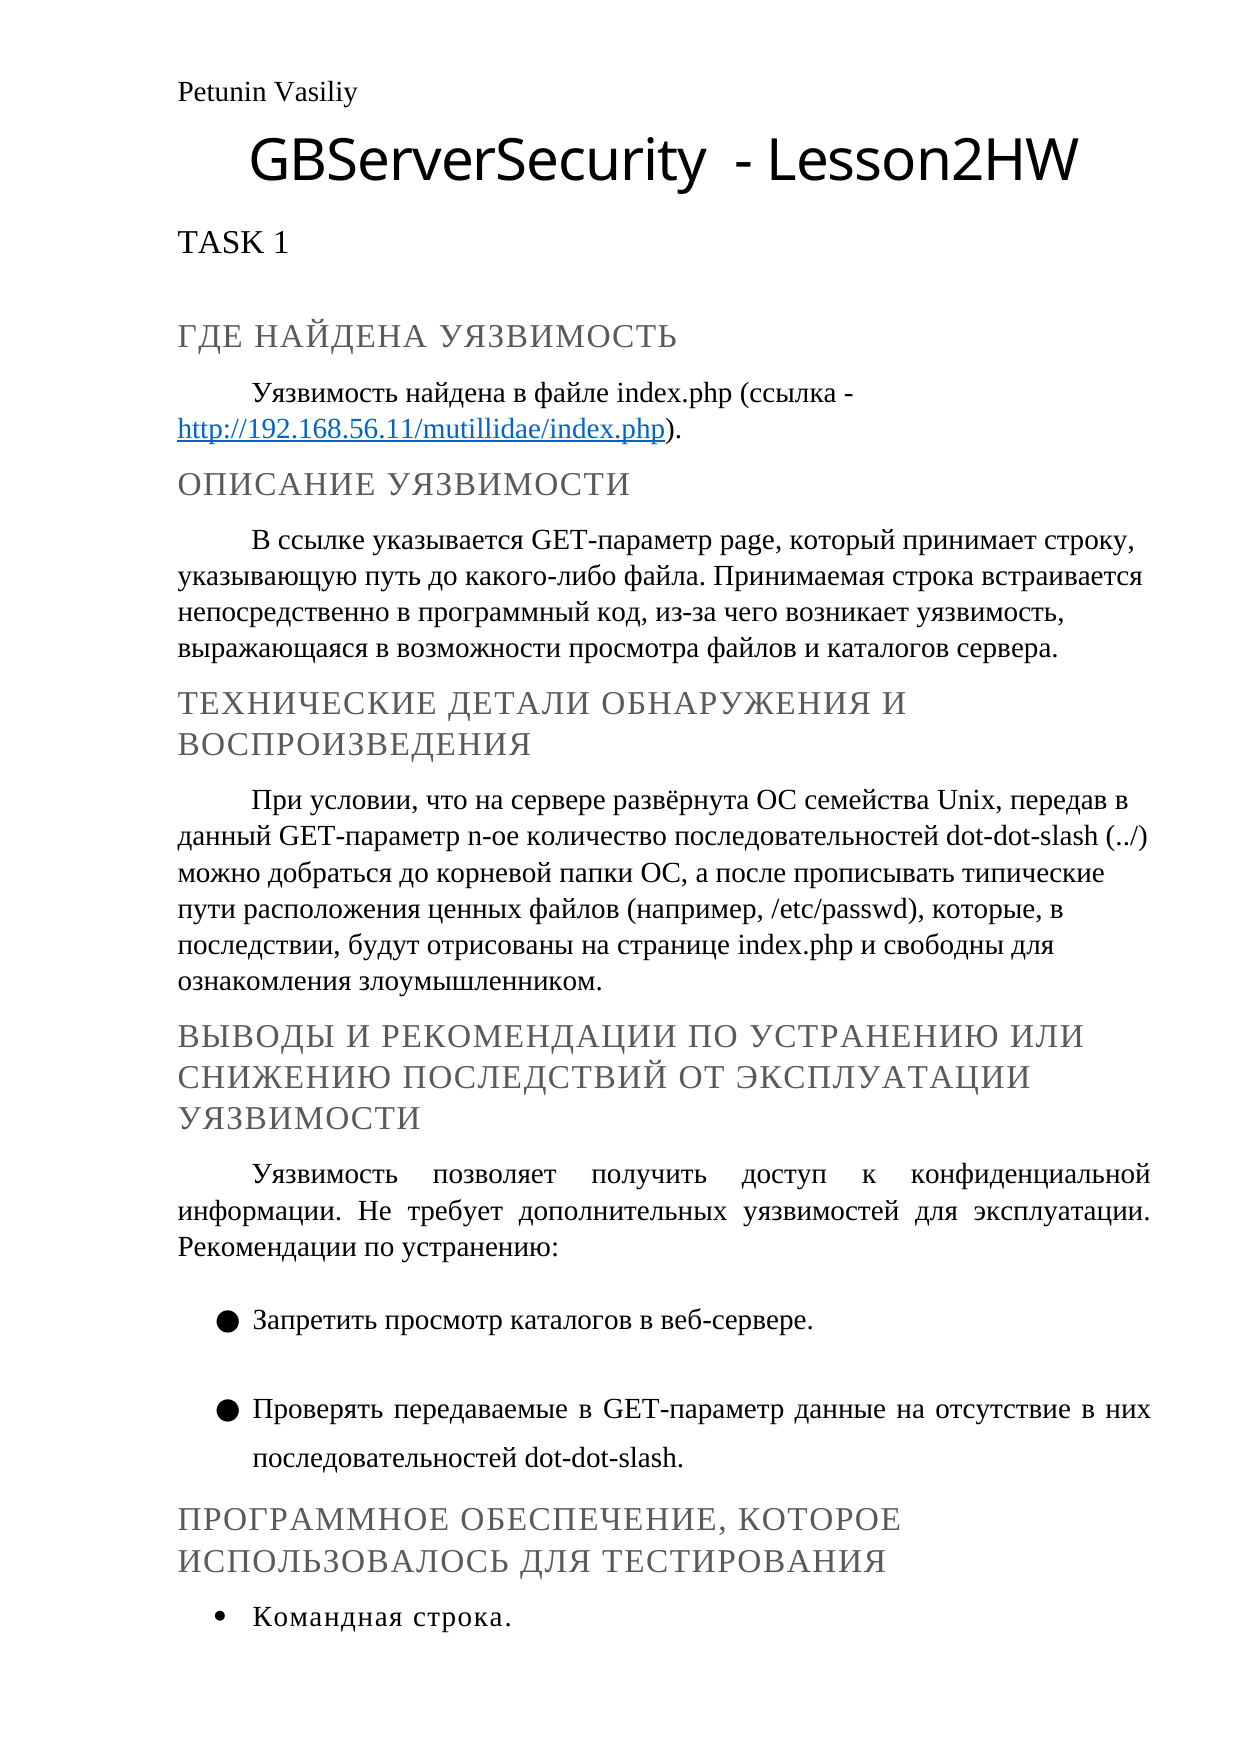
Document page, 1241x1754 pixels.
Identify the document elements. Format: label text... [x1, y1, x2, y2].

text Уязвимость позволяет получить доступ к конфиденциальной информации. Не требует дополнительных уязвимостей для эксплуатации. Рекомендации по устранению: [177, 1157, 1152, 1262]
subtitle ВЫВОДЫ И РЕКОМЕНДАЦИИ ПО УСТРАНЕНИЮ ИЛИ СНИЖЕНИЮ ПОСЛЕДСТВИЙ ОТ ЭКСПЛУАТАЦИИ УЯЗВИМОСТИ [177, 1016, 1152, 1137]
text При условии, что на сервере развёрнута ОС семейства Unix, передав в данный GET-параметр n-ое количество последовательностей dot-dot-slash (../) можно добраться до корневой папки ОС, а после прописывать типические пути расположения ценных файлов (например, /etc/passwd), которые, в последствии, будут отрисованы на странице index.php и свободны для ознакомления злоумышленником. [177, 782, 1152, 997]
list Проверять передаваемые в GET-параметр данные на отсутствие в них последовательностей dot-dot-slash. [215, 1376, 1152, 1474]
subtitle ТЕХНИЧЕСКИЕ ДЕТАЛИ ОБНАРУЖЕНИЯ И ВОСПРОИЗВЕДЕНИЯ [177, 683, 1152, 763]
text Уязвимость найдена в файле index.php (ссылка - http://192.168.56.11/mutillidae/index.php). [177, 375, 1152, 444]
subtitle ПРОГРАММНОЕ ОБЕСПЕЧЕНИЕ, КОТОРОЕ ИСПОЛЬЗОВАЛОСЬ ДЛЯ ТЕСТИРОВАНИЯ [177, 1500, 1152, 1579]
title GBServerSecurity - Lesson2HW [177, 118, 1152, 198]
list Запретить просмотр каталогов в веб-сервере. [215, 1286, 1152, 1346]
subtitle ГДЕ НАЙДЕНА УЯЗВИМОСТЬ [177, 317, 1152, 355]
subtitle ОПИСАНИЕ УЯЗВИМОСТИ [177, 464, 1152, 502]
subtitle Командная строка. [215, 1599, 1152, 1633]
text В ссылке указывается GET-параметр page, который принимает строку, указывающую путь до какого-либо файла. Принимаемая строка встраивается непосредственно в программный код, из-за чего возникает уязвимость, выражающаяся в возможности просмотра файлов и каталогов сервера. [177, 522, 1152, 664]
subtitle TASK 1 [177, 223, 1152, 261]
